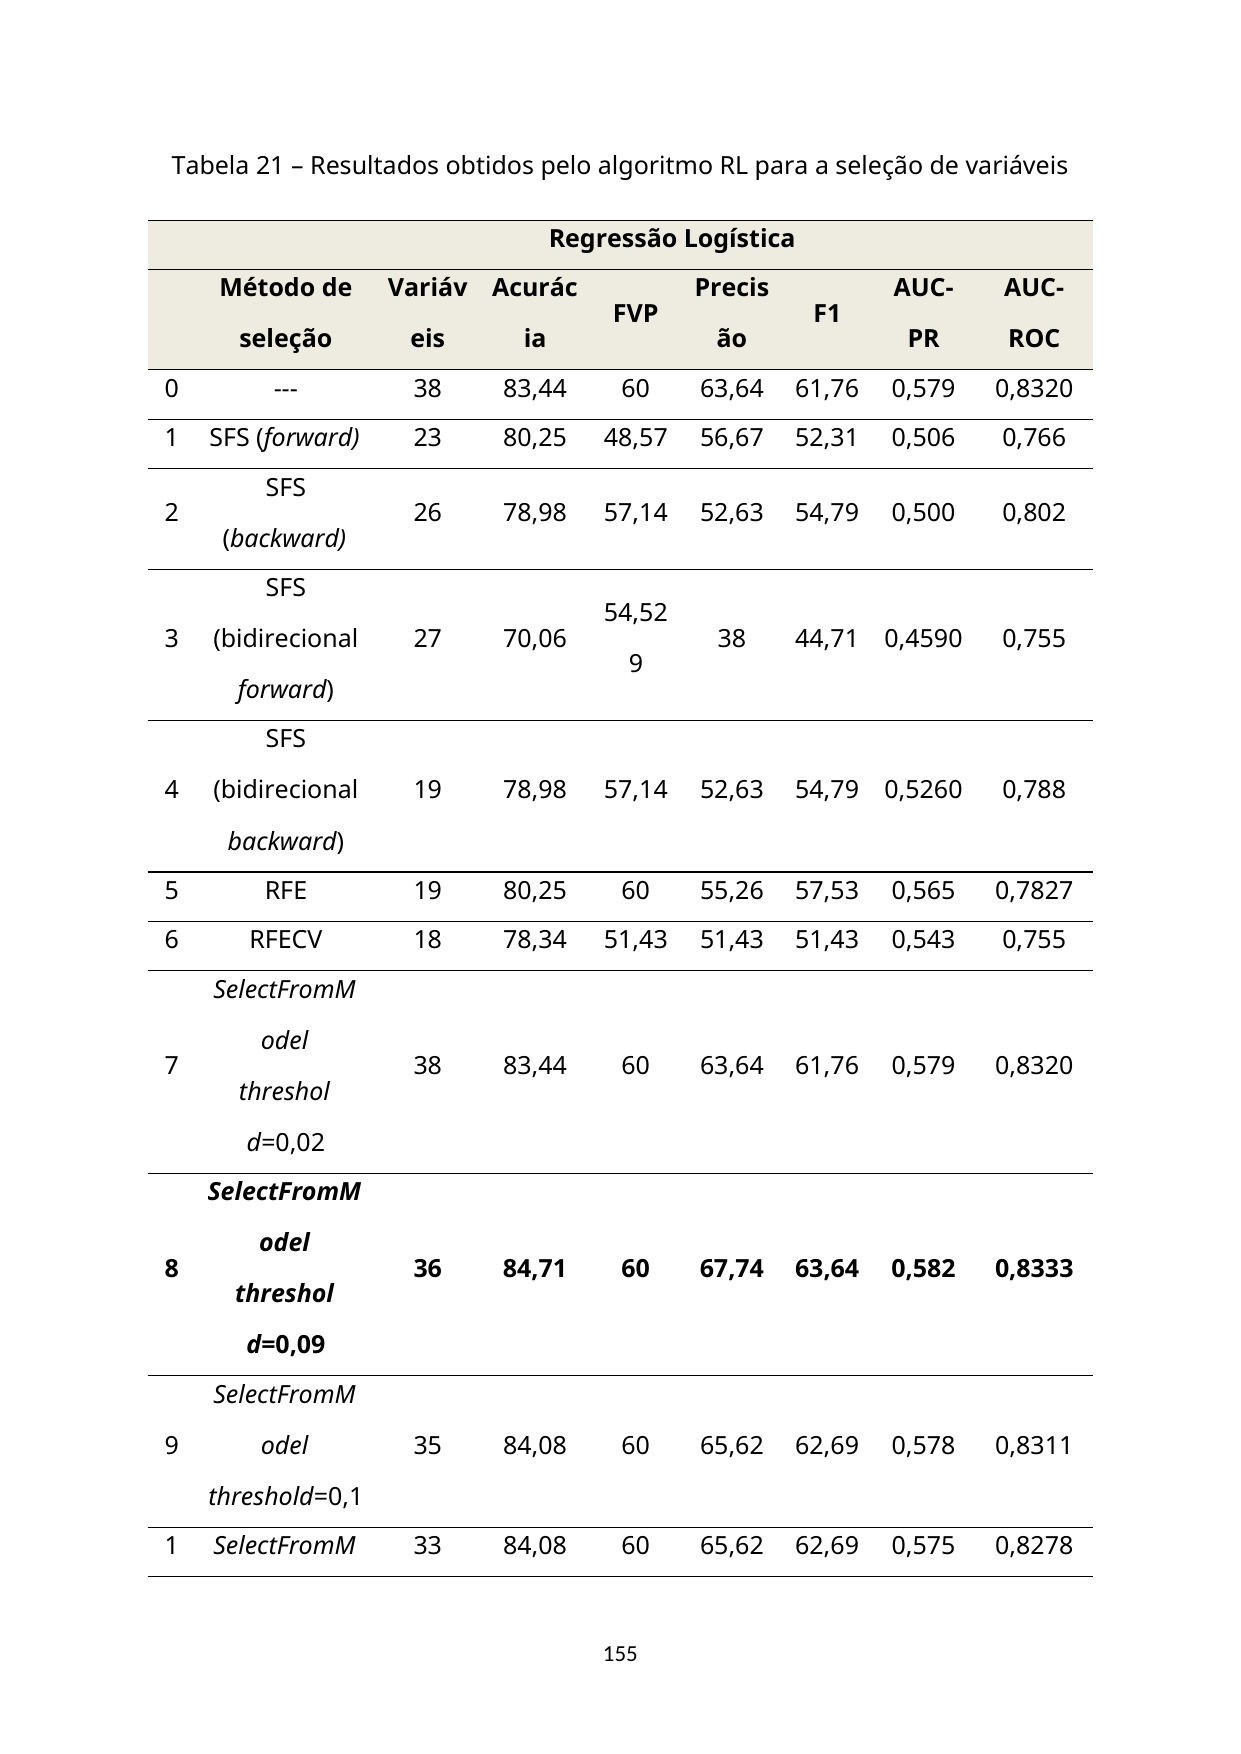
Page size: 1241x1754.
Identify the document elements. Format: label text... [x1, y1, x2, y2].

table_cell 52,63 [681, 469, 783, 568]
table_cell 63,64 [681, 370, 783, 419]
table_cell 0 [148, 370, 195, 419]
table_cell 70,06 [479, 570, 591, 720]
table_cell 67,74 [681, 1174, 783, 1375]
table_cell SFS (forward) [195, 420, 376, 468]
table_cell SelectFromModel threshold=0,2 [195, 1528, 376, 1576]
table_cell 78,34 [479, 922, 591, 970]
table_header Regressão Logística [251, 221, 1093, 269]
table_cell 78,98 [479, 469, 591, 568]
table_cell 0,8278 [975, 1528, 1093, 1576]
table_cell SFS (bidirecional backward) [195, 721, 376, 871]
table_cell 0,8320 [975, 370, 1093, 419]
table_cell 26 [376, 469, 479, 568]
table_cell 0,500 [871, 469, 975, 568]
table_header [148, 221, 251, 269]
table_cell 51,43 [681, 922, 783, 970]
table_cell 7 [148, 971, 195, 1173]
table_cell 83,44 [479, 370, 591, 419]
table_cell 33 [376, 1528, 479, 1576]
table_cell 84,08 [479, 1376, 591, 1527]
table_cell 1 [148, 420, 195, 468]
table_cell 78,98 [479, 721, 591, 871]
table_cell --- [195, 370, 376, 419]
table_cell Método de seleção [195, 270, 376, 369]
table_cell Acurácia [479, 270, 591, 369]
table_cell 44,71 [783, 570, 871, 720]
table_cell RFE [195, 873, 376, 921]
table_cell 61,76 [783, 370, 871, 419]
table_cell 60 [591, 370, 681, 419]
table_cell [148, 270, 195, 369]
table_cell 60 [591, 873, 681, 921]
table_cell 84,71 [479, 1174, 591, 1375]
table_cell SelectFromModel threshold=0,02 [195, 971, 376, 1173]
table_cell 63,64 [783, 1174, 871, 1375]
table_cell 60 [591, 1376, 681, 1527]
table_cell 0,4590 [871, 570, 975, 720]
table_cell 0,8320 [975, 971, 1093, 1173]
table_cell 54,79 [783, 469, 871, 568]
table_cell 6 [148, 922, 195, 970]
table_cell 0,565 [871, 873, 975, 921]
table_cell 0,755 [975, 922, 1093, 970]
table_cell 4 [148, 721, 195, 871]
table_cell 63,64 [681, 971, 783, 1173]
table_cell 60 [591, 1528, 681, 1576]
table_cell F1 [783, 270, 871, 369]
table_cell 52,63 [681, 721, 783, 871]
table_cell 10 [148, 1528, 195, 1576]
table_cell 0,766 [975, 420, 1093, 468]
table_cell 80,25 [479, 420, 591, 468]
table_cell 0,579 [871, 971, 975, 1173]
table_cell 23 [376, 420, 479, 468]
table_cell 0,788 [975, 721, 1093, 871]
table_cell 0,7827 [975, 873, 1093, 921]
table_cell 80,25 [479, 873, 591, 921]
table_cell 0,575 [871, 1528, 975, 1576]
table_cell 0,543 [871, 922, 975, 970]
table_cell 0,802 [975, 469, 1093, 568]
table_cell SFS (backward) [195, 469, 376, 568]
table_cell AUC-PR [871, 270, 975, 369]
table_cell 57,14 [591, 721, 681, 871]
table_cell 19 [376, 721, 479, 871]
table_cell 2 [148, 469, 195, 568]
table_cell 62,69 [783, 1376, 871, 1527]
table_cell 62,69 [783, 1528, 871, 1576]
table_cell 54,529 [591, 570, 681, 720]
table_cell 3 [148, 570, 195, 720]
table_cell 0,579 [871, 370, 975, 419]
table_cell 0,8311 [975, 1376, 1093, 1527]
table_cell 57,53 [783, 873, 871, 921]
table_cell 35 [376, 1376, 479, 1527]
table_cell 38 [681, 570, 783, 720]
table_cell FVP [591, 270, 681, 369]
table_cell 0,582 [871, 1174, 975, 1375]
table_cell 54,79 [783, 721, 871, 871]
table_cell 0,5260 [871, 721, 975, 871]
table_cell Variáveis [376, 270, 479, 369]
table_cell 19 [376, 873, 479, 921]
table_cell 48,57 [591, 420, 681, 468]
table_cell 0,8333 [975, 1174, 1093, 1375]
table_cell RFECV [195, 922, 376, 970]
table_cell 18 [376, 922, 479, 970]
table_cell 83,44 [479, 971, 591, 1173]
table_cell 38 [376, 971, 479, 1173]
table_cell SelectFromModel threshold=0,09 [195, 1174, 376, 1375]
table_cell 38 [376, 370, 479, 419]
table_cell 0,578 [871, 1376, 975, 1527]
table_cell 57,14 [591, 469, 681, 568]
table_cell Precisão [681, 270, 783, 369]
table_cell 65,62 [681, 1528, 783, 1576]
table_cell 84,08 [479, 1528, 591, 1576]
table_cell 56,67 [681, 420, 783, 468]
table_cell SFS (bidirecional forward) [195, 570, 376, 720]
table_cell 60 [591, 971, 681, 1173]
table_cell 0,755 [975, 570, 1093, 720]
table_cell 0,506 [871, 420, 975, 468]
table_cell 27 [376, 570, 479, 720]
table_cell 51,43 [783, 922, 871, 970]
table_cell 55,26 [681, 873, 783, 921]
table_cell 5 [148, 873, 195, 921]
table_cell 65,62 [681, 1376, 783, 1527]
table_cell 8 [148, 1174, 195, 1375]
table_cell 36 [376, 1174, 479, 1375]
table_cell SelectFromModel threshold=0,1 [195, 1376, 376, 1527]
table_cell 52,31 [783, 420, 871, 468]
table_cell 51,43 [591, 922, 681, 970]
table_cell 61,76 [783, 971, 871, 1173]
table_cell 9 [148, 1376, 195, 1527]
table_cell AUC-ROC [975, 270, 1093, 369]
text Tabela 21 – Resultados obtidos pelo algoritmo RL para a seleção de variáveis [148, 148, 1092, 182]
table_cell 60 [591, 1174, 681, 1375]
